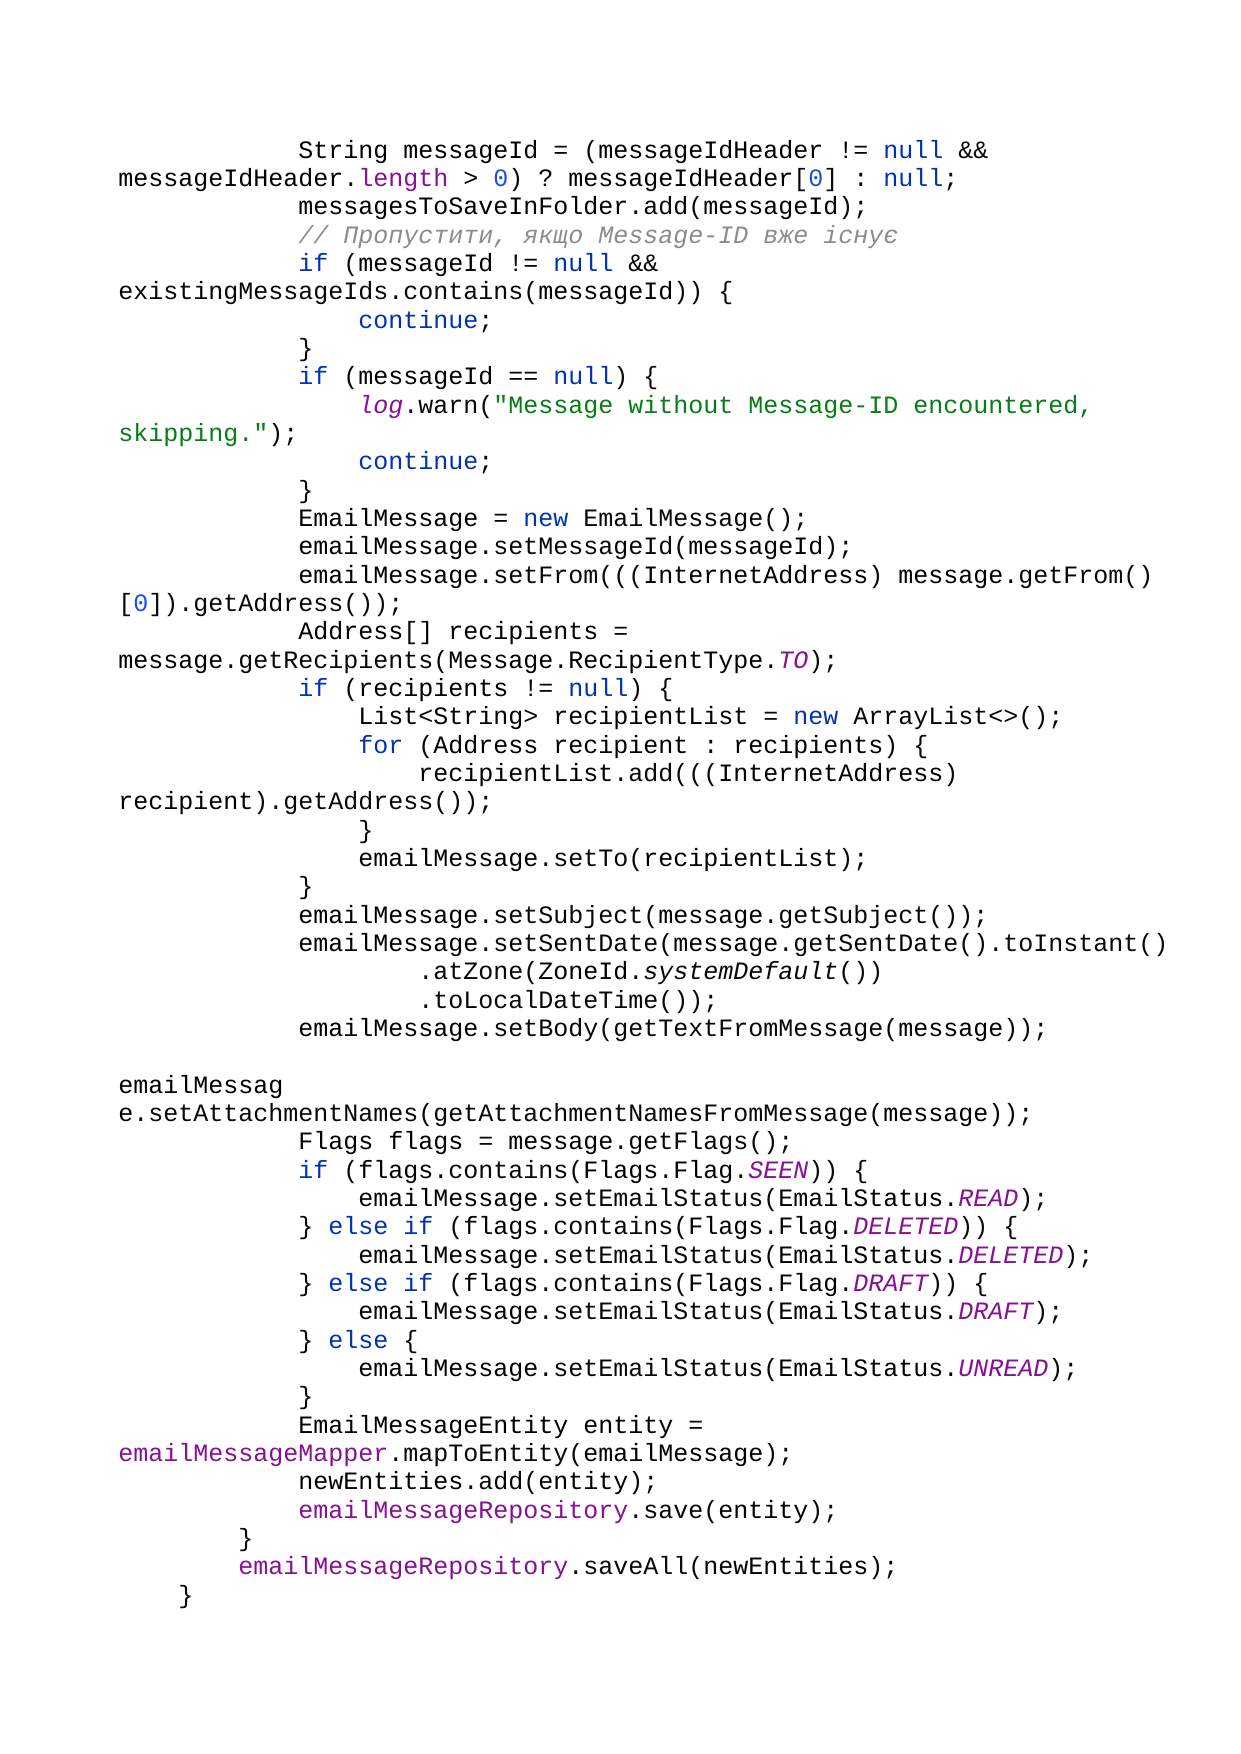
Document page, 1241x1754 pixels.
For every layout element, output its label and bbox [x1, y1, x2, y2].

text [118, 137, 1181, 1611]
